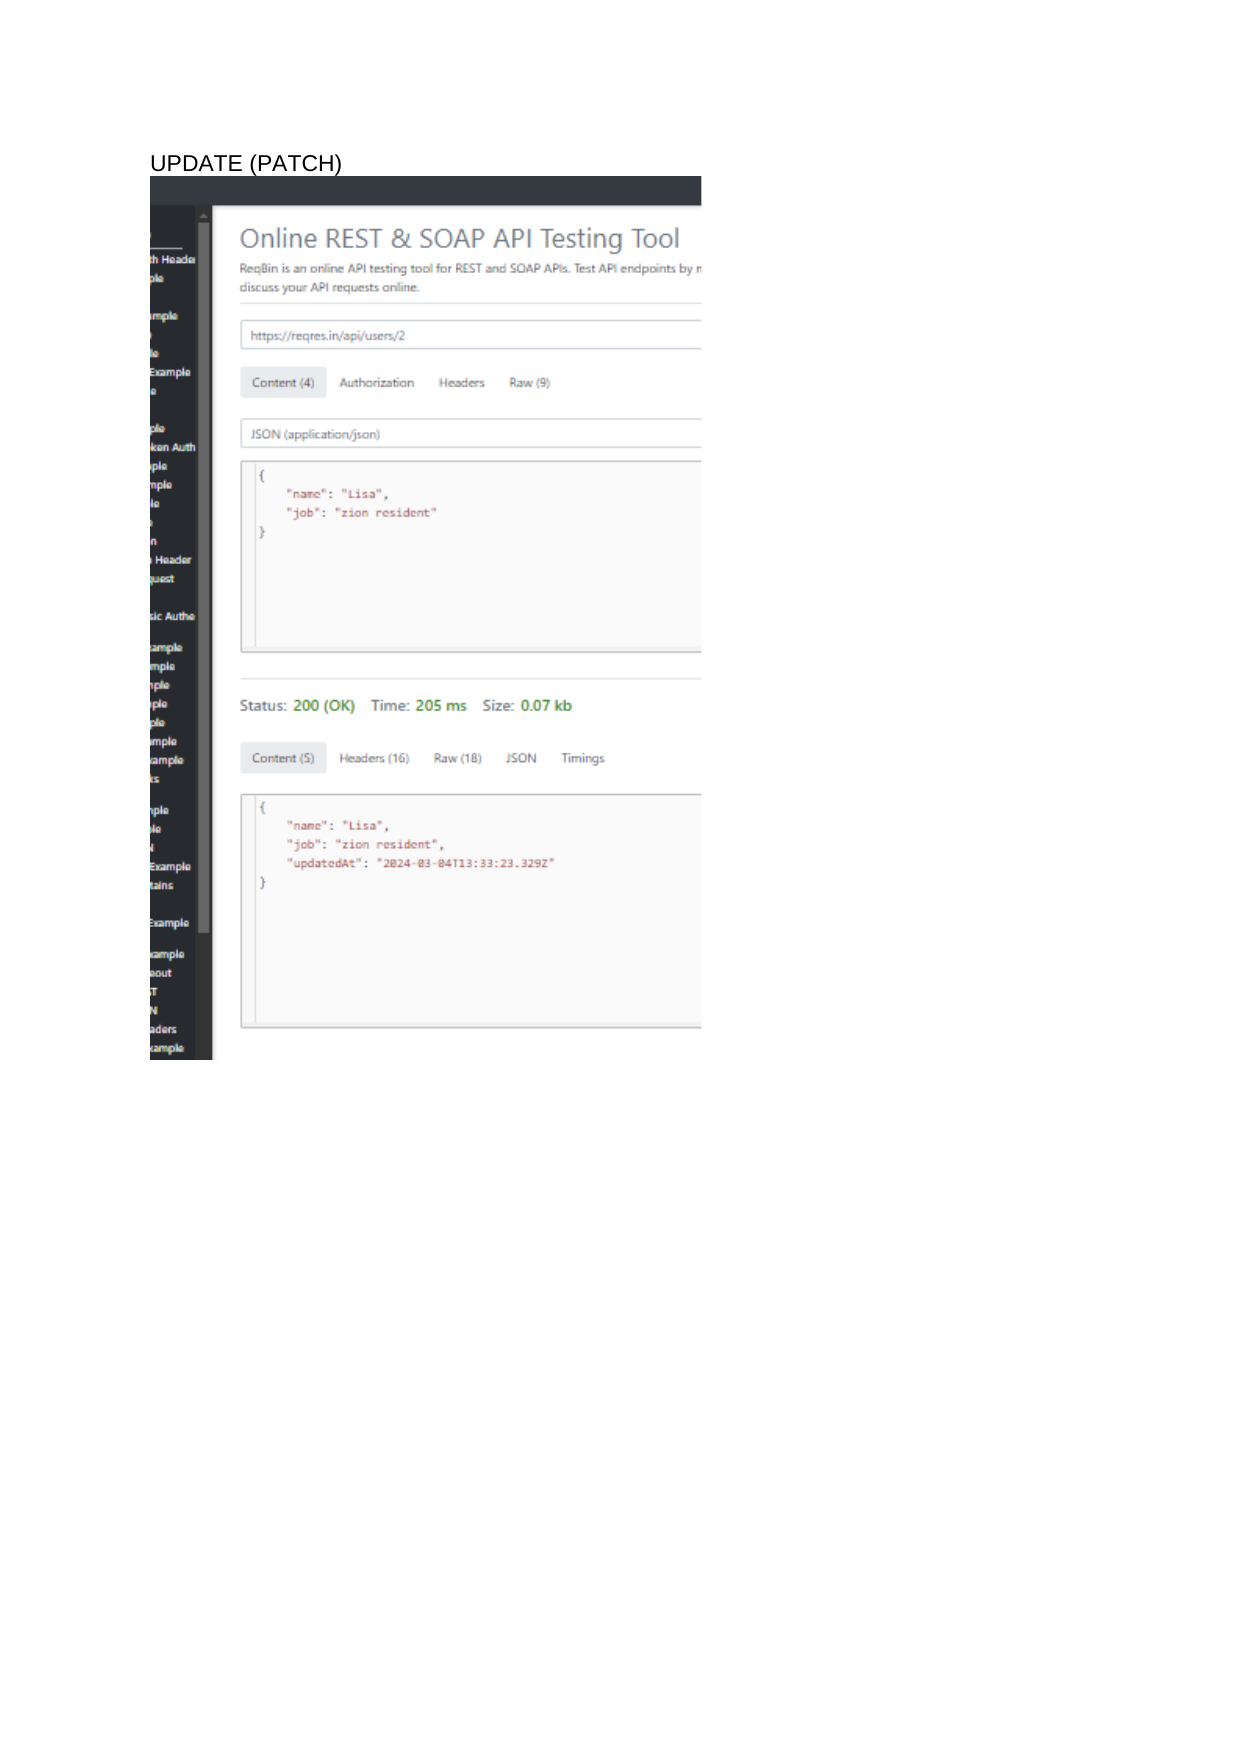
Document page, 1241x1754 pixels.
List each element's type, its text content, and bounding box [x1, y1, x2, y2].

picture [150, 176, 702, 1060]
text UPDATE (PATCH) [150, 150, 1090, 176]
